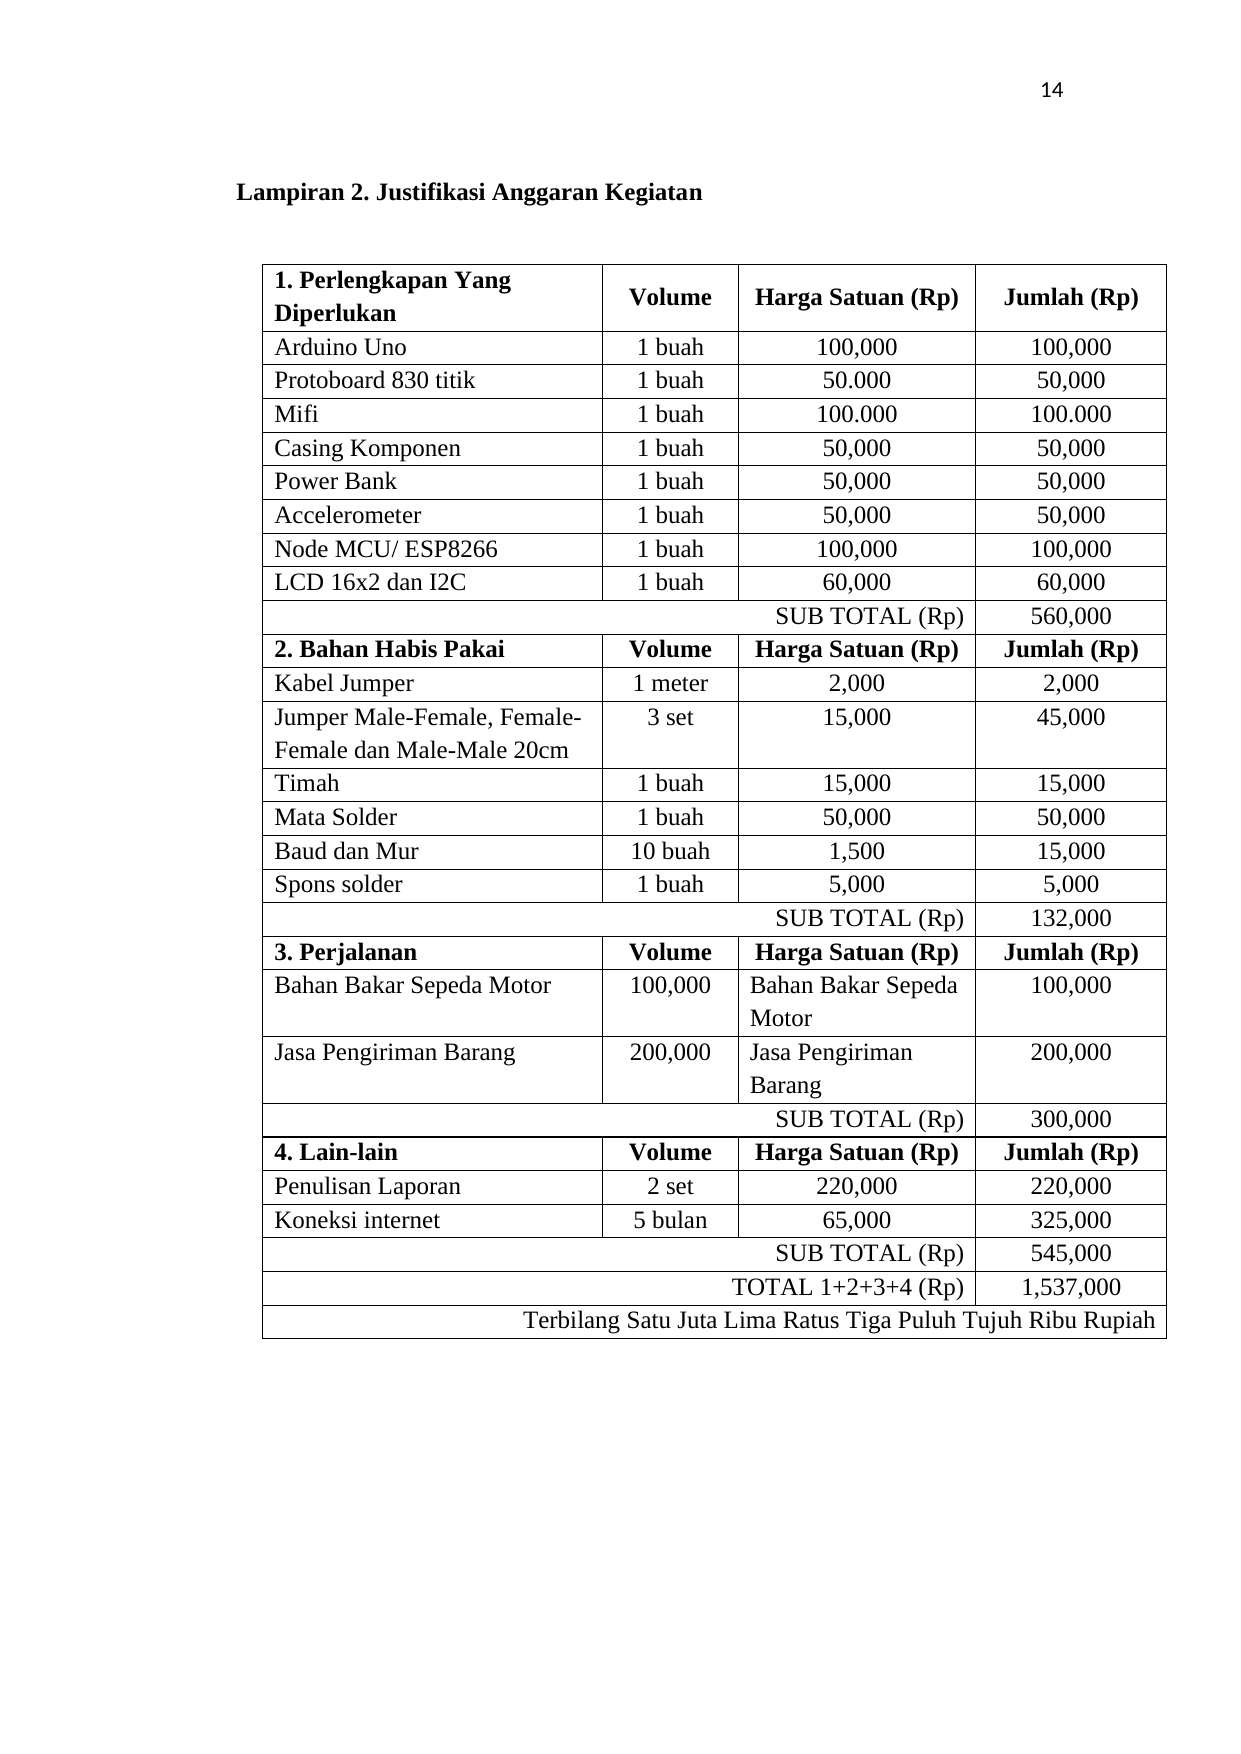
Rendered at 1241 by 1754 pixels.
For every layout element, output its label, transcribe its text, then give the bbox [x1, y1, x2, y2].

table_cell 2. Bahan Habis Pakai [263, 635, 602, 667]
table_cell Volume [603, 937, 738, 969]
table_cell 1 buah [603, 534, 738, 566]
table_cell Bahan Bakar Sepeda Motor [263, 970, 602, 1036]
table_cell 2,000 [976, 668, 1166, 701]
table_cell 1 buah [603, 332, 738, 364]
table_cell 5,000 [739, 870, 975, 902]
table_cell 50,000 [976, 365, 1166, 398]
subtitle Lampiran 2. Justifikasi Anggaran Kegiatan [236, 177, 1063, 206]
table_cell Harga Satuan (Rp) [739, 1138, 975, 1170]
table_cell 100,000 [976, 534, 1166, 566]
table_cell Terbilang Satu Juta Lima Ratus Tiga Puluh Tujuh Ribu Rupiah [263, 1306, 1166, 1338]
table_cell 15,000 [739, 769, 975, 801]
table_cell 1 buah [603, 870, 738, 902]
table_cell 1,537,000 [976, 1272, 1166, 1304]
table_cell 3 set [603, 702, 738, 767]
table_cell Volume [603, 635, 738, 667]
table_cell 5 bulan [603, 1205, 738, 1237]
table_cell 2,000 [739, 668, 975, 701]
table_cell 100,000 [739, 332, 975, 364]
table_cell Volume [603, 1138, 738, 1170]
table_cell 60,000 [976, 567, 1166, 600]
table_cell 10 buah [603, 836, 738, 868]
table_cell Power Bank [263, 466, 602, 499]
table_cell 132,000 [976, 903, 1166, 936]
table_cell 50,000 [976, 802, 1166, 835]
table_cell 3. Perjalanan [263, 937, 602, 969]
table_cell 1 buah [603, 567, 738, 600]
table_cell Harga Satuan (Rp) [739, 937, 975, 969]
table_cell Mata Solder [263, 802, 602, 835]
table_cell 200,000 [976, 1037, 1166, 1103]
table_cell 300,000 [976, 1104, 1166, 1136]
table_cell 1 buah [603, 433, 738, 465]
table_cell 50,000 [739, 466, 975, 499]
table_header Volume [603, 265, 738, 331]
table_header Harga Satuan (Rp) [739, 265, 975, 331]
table_cell 50.000 [739, 365, 975, 398]
table_cell 50,000 [739, 433, 975, 465]
table_cell 1 buah [603, 500, 738, 533]
table_cell 5,000 [976, 870, 1166, 902]
table_cell Jasa Pengiriman Barang [263, 1037, 602, 1103]
table_cell 1 buah [603, 466, 738, 499]
table_cell 220,000 [739, 1171, 975, 1204]
table_cell TOTAL 1+2+3+4 (Rp) [263, 1272, 975, 1304]
table_cell 50,000 [739, 802, 975, 835]
table_cell 1 buah [603, 399, 738, 432]
table_cell 50,000 [976, 466, 1166, 499]
table_cell Kabel Jumper [263, 668, 602, 701]
table_cell 100.000 [976, 399, 1166, 432]
table_cell SUB TOTAL (Rp) [263, 1104, 975, 1136]
table_cell 65,000 [739, 1205, 975, 1237]
table_cell 100,000 [603, 970, 738, 1036]
table_cell 560,000 [976, 601, 1166, 633]
table_cell Accelerometer [263, 500, 602, 533]
table_cell 1,500 [739, 836, 975, 868]
table_cell Timah [263, 769, 602, 801]
table_cell 100,000 [739, 534, 975, 566]
table_cell Jumlah (Rp) [976, 1138, 1166, 1170]
table_cell Jumper Male-Female, Female-Female dan Male-Male 20cm [263, 702, 602, 767]
table_cell Harga Satuan (Rp) [739, 635, 975, 667]
table_cell Jumlah (Rp) [976, 635, 1166, 667]
table_cell 15,000 [976, 836, 1166, 868]
table_cell Bahan Bakar Sepeda Motor [739, 970, 975, 1036]
table_cell Casing Komponen [263, 433, 602, 465]
table_cell Penulisan Laporan [263, 1171, 602, 1204]
table_cell Jasa Pengiriman Barang [739, 1037, 975, 1103]
table_cell 100,000 [976, 332, 1166, 364]
table_cell Jumlah (Rp) [976, 937, 1166, 969]
table_cell Node MCU/ ESP8266 [263, 534, 602, 566]
table_cell Mifi [263, 399, 602, 432]
table_header 1. Perlengkapan Yang Diperlukan [263, 265, 602, 331]
table_cell LCD 16x2 dan I2C [263, 567, 602, 600]
table_cell 325,000 [976, 1205, 1166, 1237]
table_cell SUB TOTAL (Rp) [263, 903, 975, 936]
table_cell 4. Lain-lain [263, 1138, 602, 1170]
table_cell 2 set [603, 1171, 738, 1204]
table_cell 1 buah [603, 365, 738, 398]
table_cell 1 buah [603, 802, 738, 835]
table_cell 50,000 [976, 433, 1166, 465]
table_cell Baud dan Mur [263, 836, 602, 868]
table_cell Spons solder [263, 870, 602, 902]
table_cell 45,000 [976, 702, 1166, 767]
table_cell SUB TOTAL (Rp) [263, 601, 975, 633]
table_cell 60,000 [739, 567, 975, 600]
table_cell 15,000 [739, 702, 975, 767]
table_cell 50,000 [739, 500, 975, 533]
table_cell Arduino Uno [263, 332, 602, 364]
table_cell 50,000 [976, 500, 1166, 533]
table_cell 100.000 [739, 399, 975, 432]
table_header Jumlah (Rp) [976, 265, 1166, 331]
table_cell 200,000 [603, 1037, 738, 1103]
table_cell 100,000 [976, 970, 1166, 1036]
table_cell 220,000 [976, 1171, 1166, 1204]
table_cell 15,000 [976, 769, 1166, 801]
table_cell Koneksi internet [263, 1205, 602, 1237]
table_cell 1 meter [603, 668, 738, 701]
table_cell 1 buah [603, 769, 738, 801]
table_cell SUB TOTAL (Rp) [263, 1238, 975, 1271]
table_cell Protoboard 830 titik [263, 365, 602, 398]
table_cell 545,000 [976, 1238, 1166, 1271]
